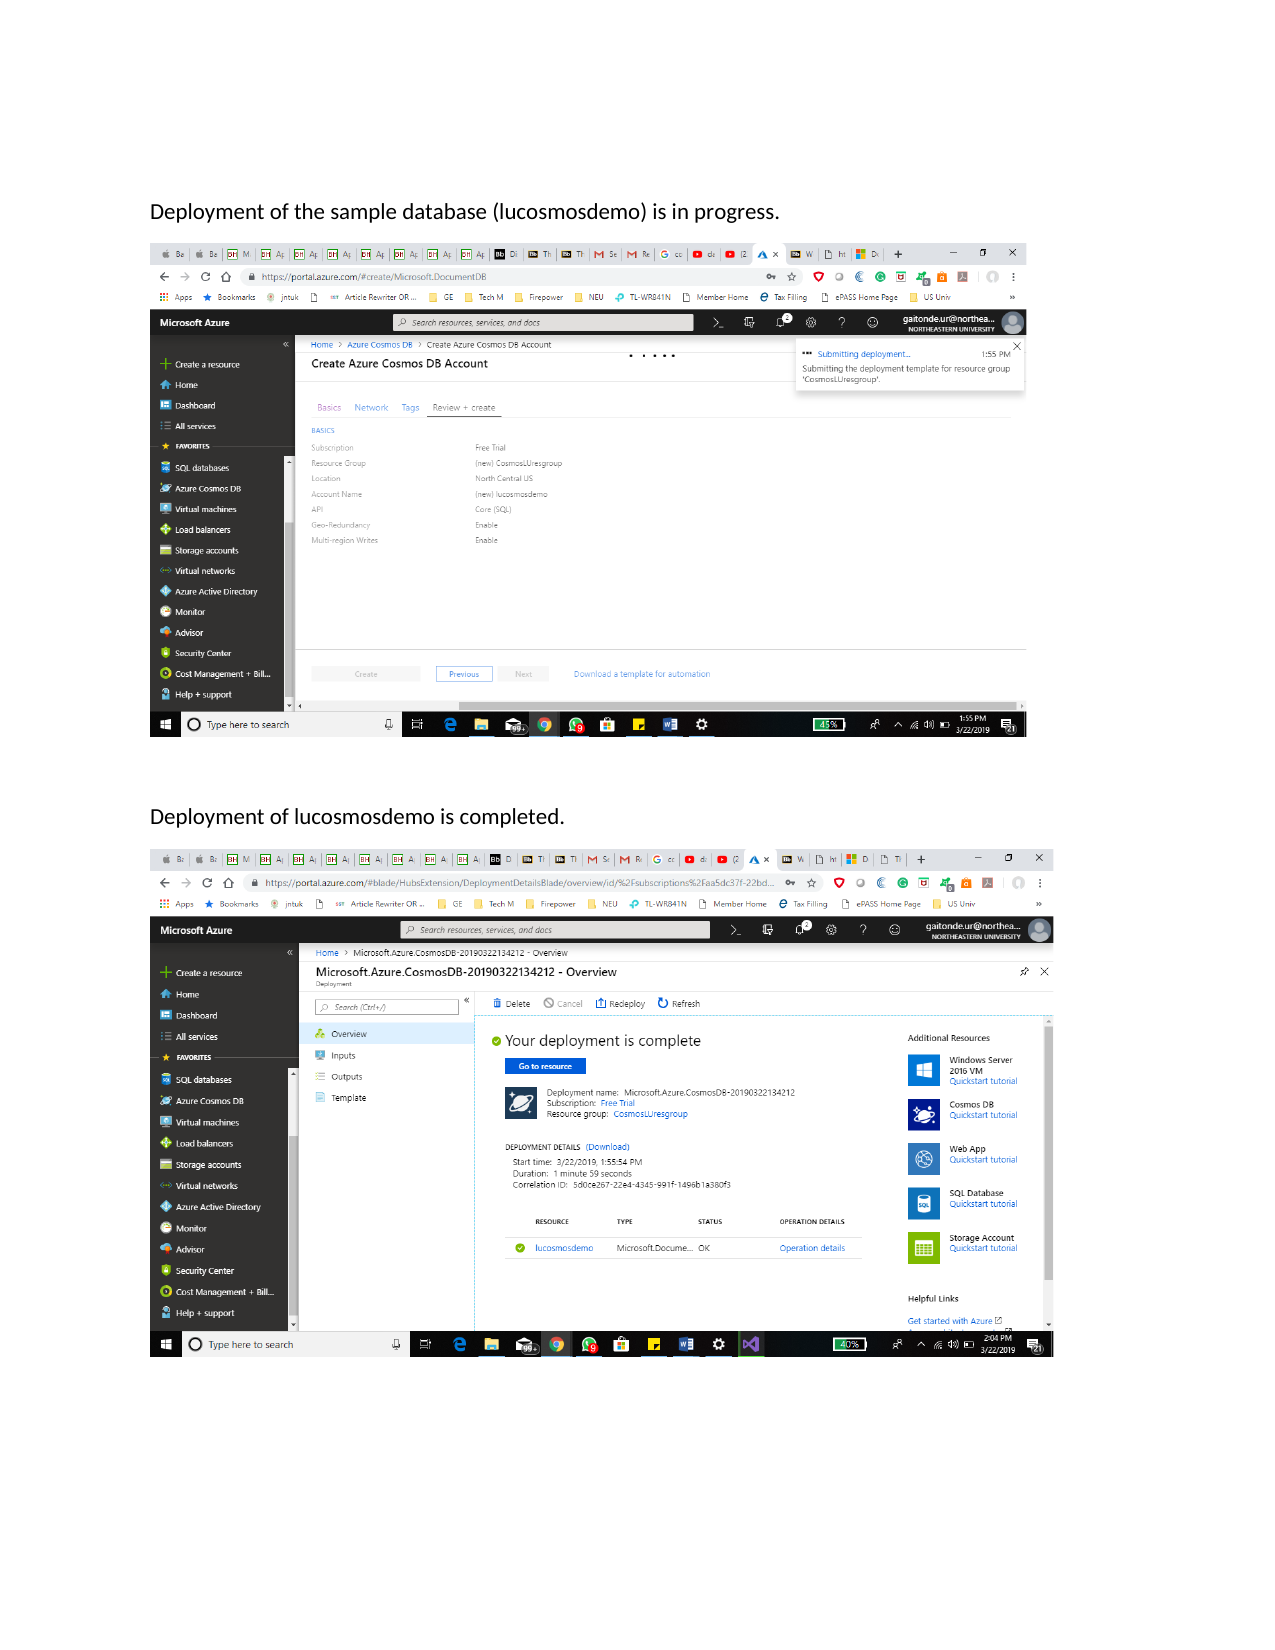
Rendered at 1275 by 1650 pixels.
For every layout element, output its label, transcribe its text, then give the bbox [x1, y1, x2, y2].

picture [150, 243, 1027, 737]
picture [150, 849, 1054, 1357]
text Deployment of the sample database (lucosmosdemo) is in progress. [150, 197, 1125, 225]
text Deployment of lucosmosdemo is completed. [150, 802, 1125, 830]
